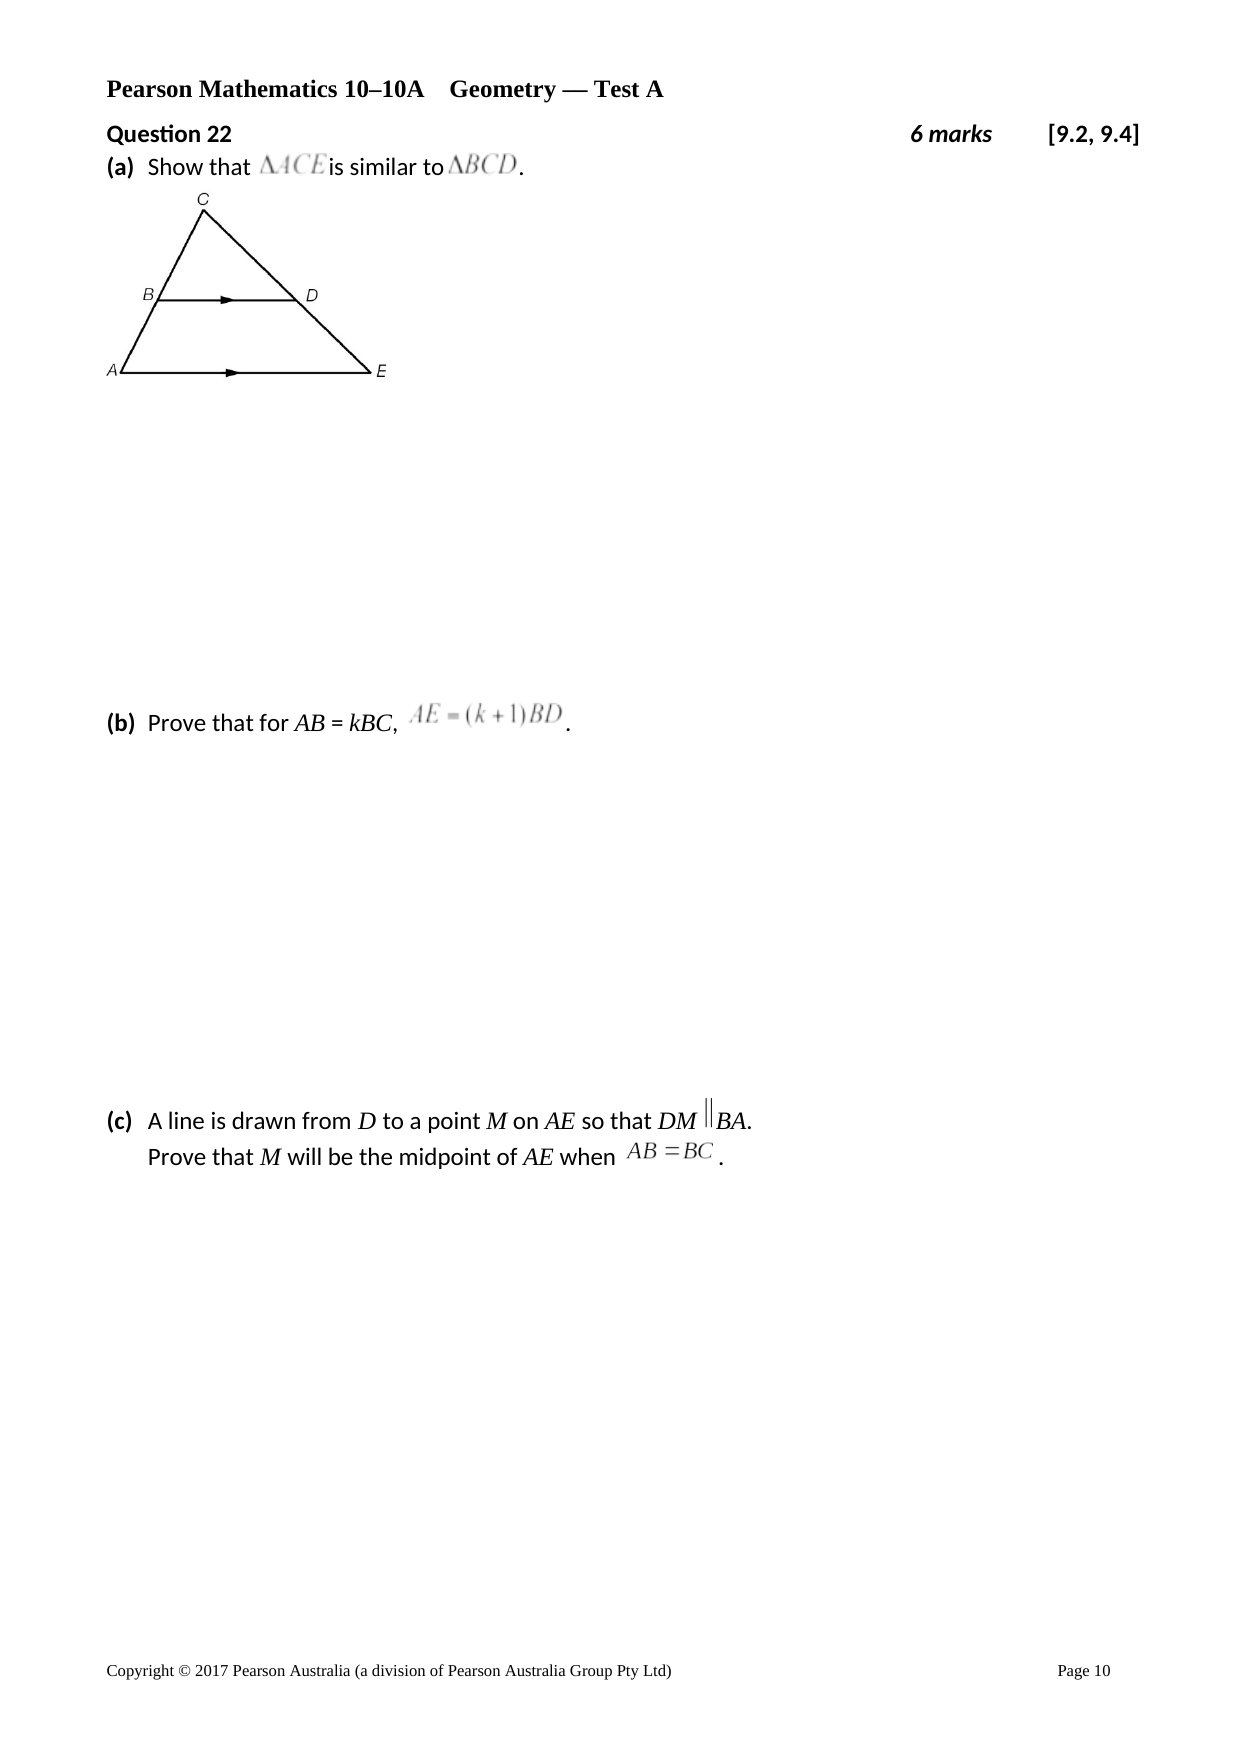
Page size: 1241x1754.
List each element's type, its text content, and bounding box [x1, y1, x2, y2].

text (a) Show that is similar to. [106, 149, 1134, 182]
subtitle Question 22 6 marks [9.2, 9.4] [106, 118, 1134, 149]
text (b) Prove that for AB = kBC, . [106, 698, 1134, 738]
text (c) A line is drawn from D to a point M on AE so that DM BA. Prove that M will be the midpoint of AE when . [106, 1096, 1134, 1171]
picture [106, 190, 387, 380]
